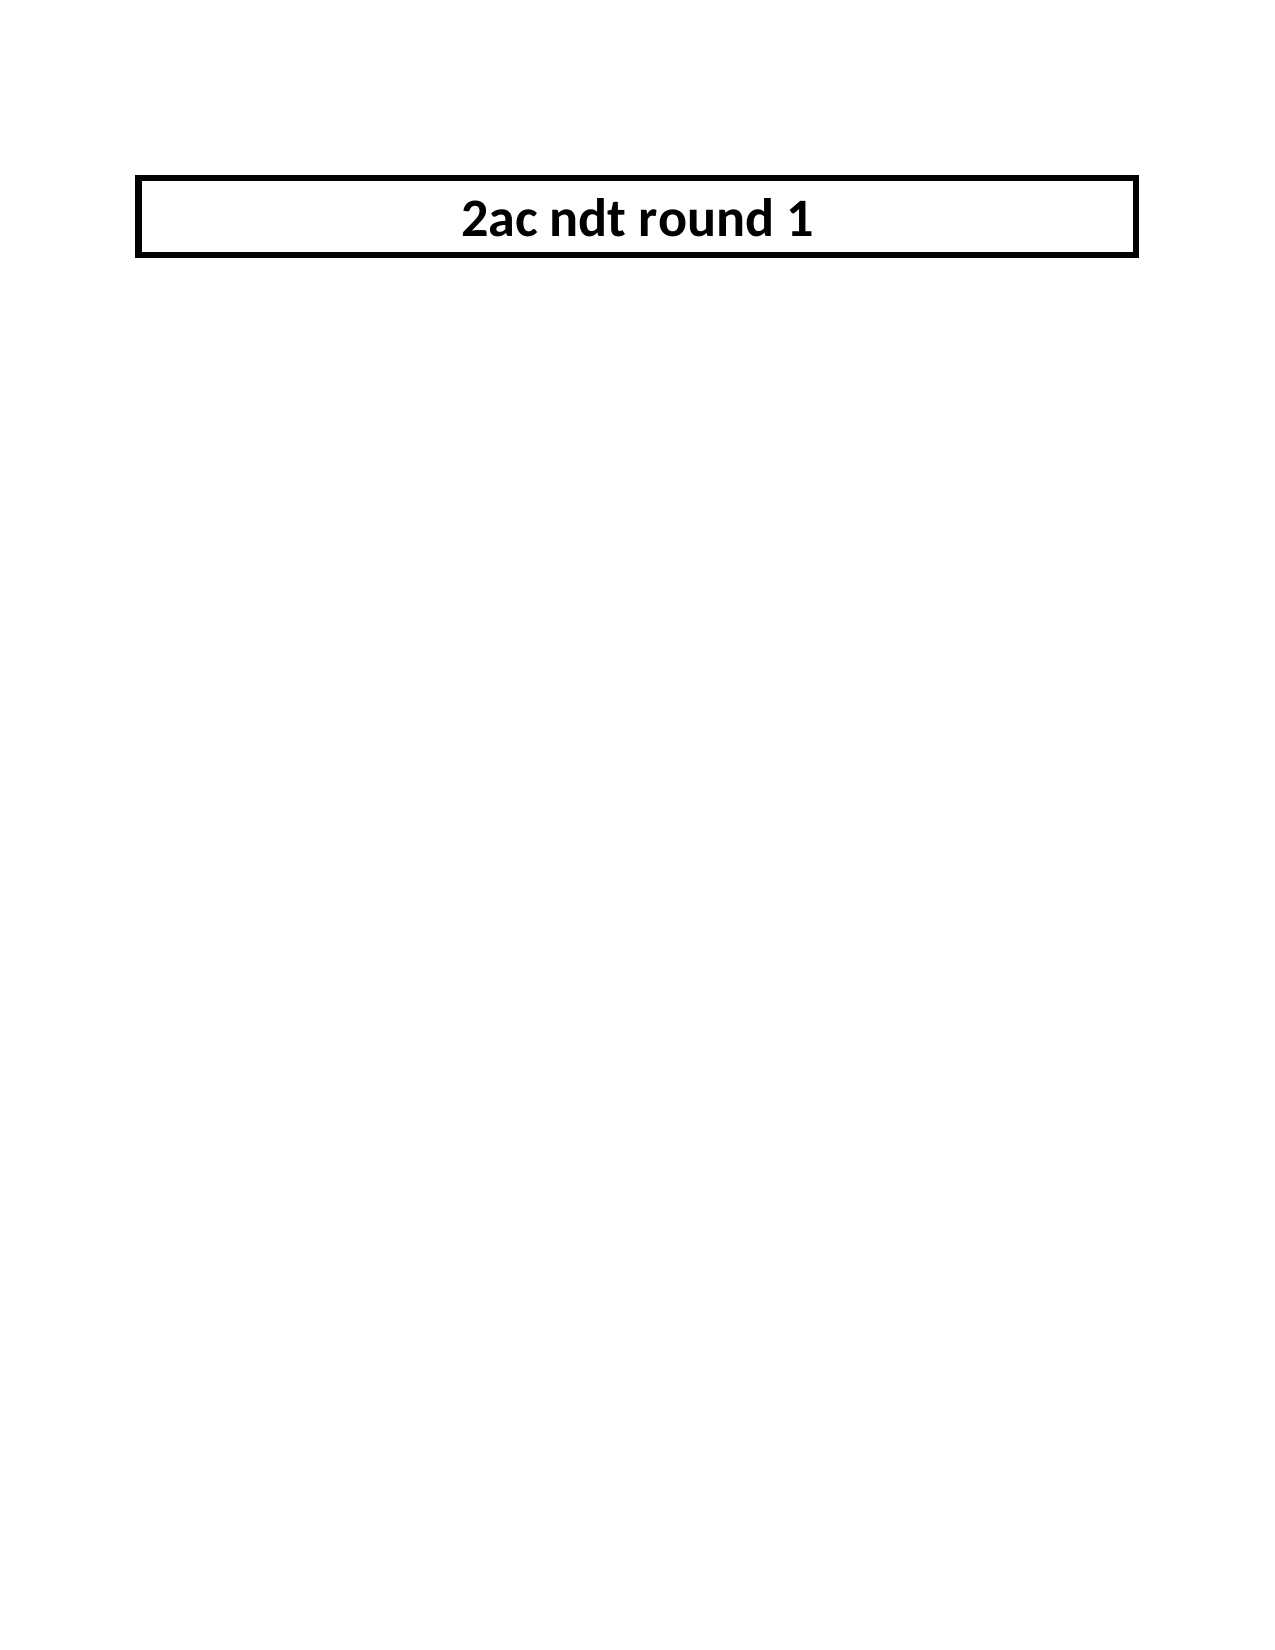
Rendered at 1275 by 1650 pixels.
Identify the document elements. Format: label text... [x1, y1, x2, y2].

subtitle 2ac ndt round 1 [142, 181, 1133, 252]
